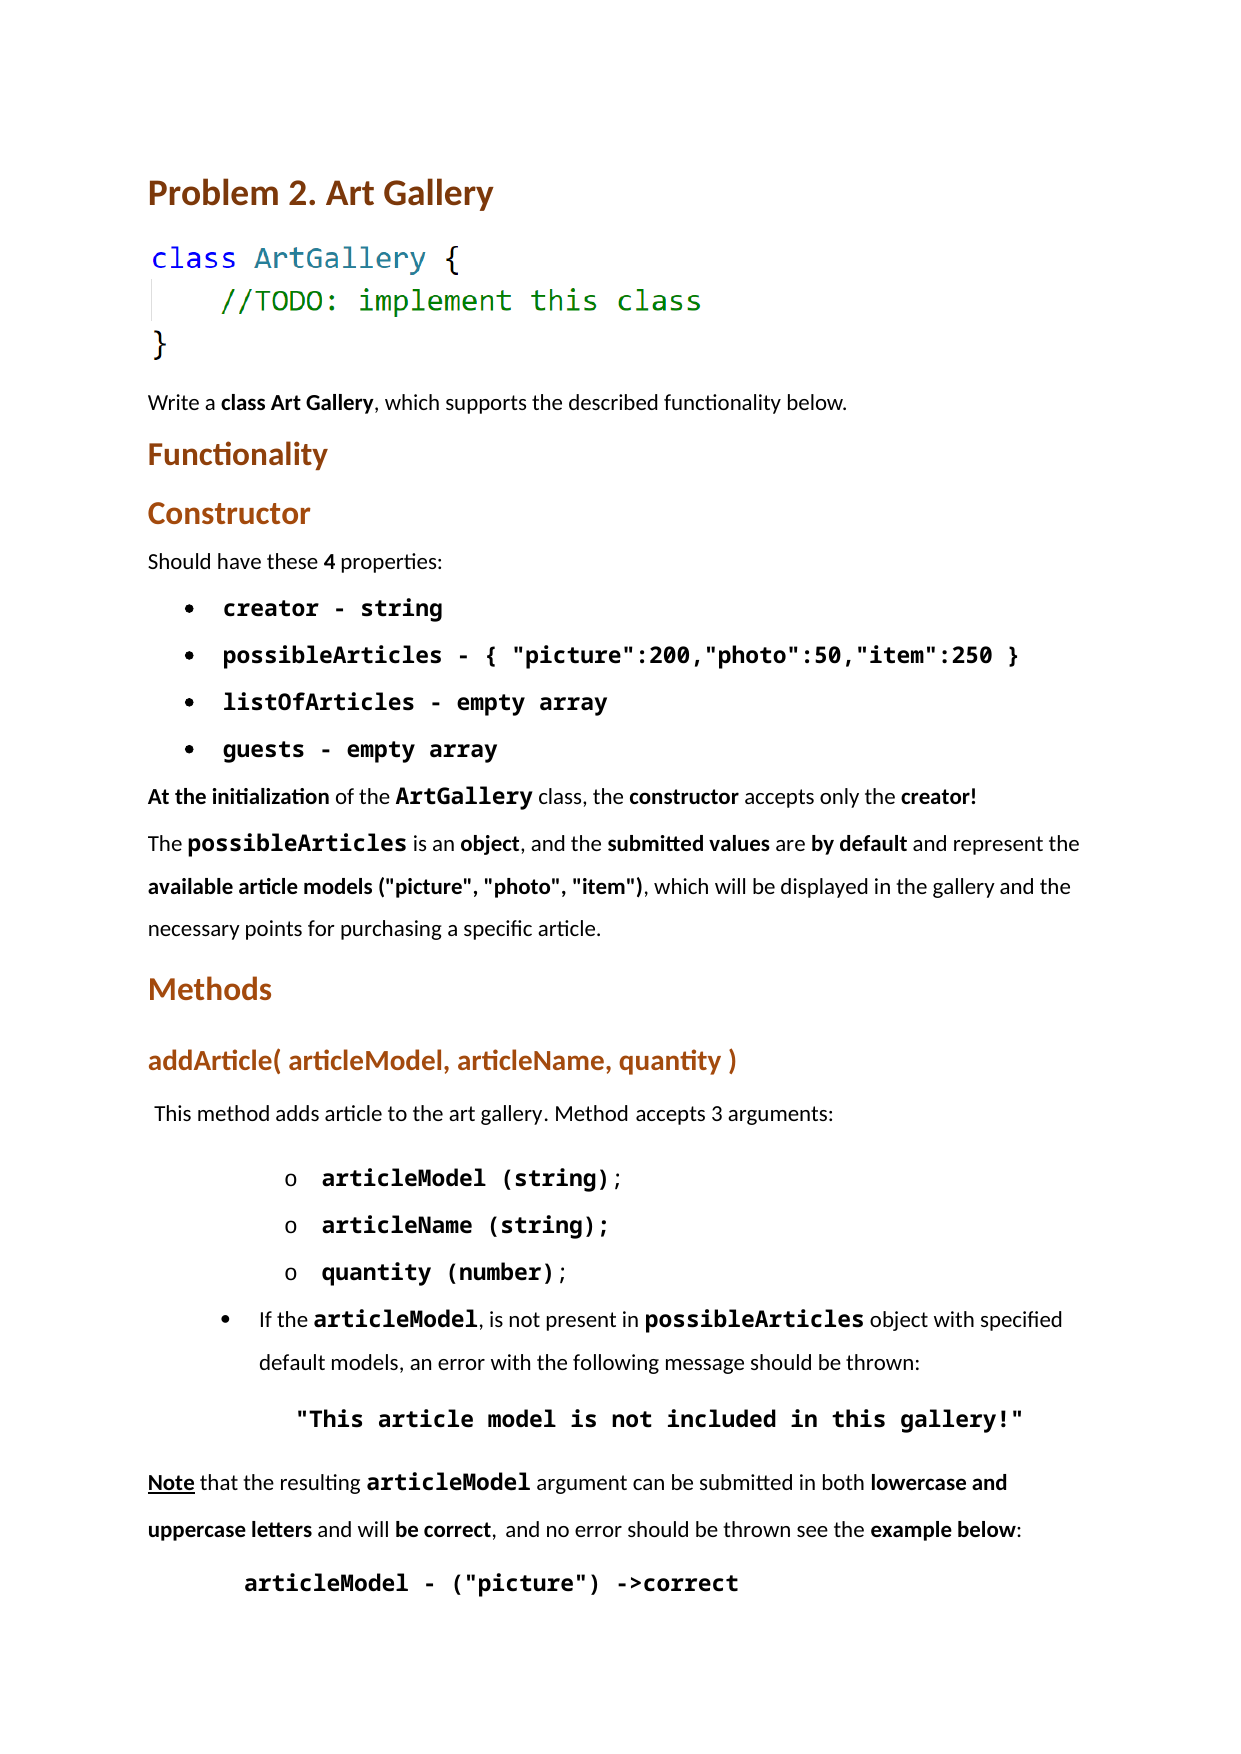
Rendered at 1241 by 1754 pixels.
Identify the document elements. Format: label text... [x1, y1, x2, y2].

text Constructor [148, 492, 1093, 533]
text At the initialization of the ArtGallery class, the constructor accepts only the creator! [148, 780, 1093, 811]
text Methods [148, 968, 1093, 1009]
list articleModel (string); [284, 1162, 1093, 1193]
list articleModel - ("picture") ->correct [244, 1567, 1093, 1598]
text The possibleArticles is an object, and the submitted values are by default and represent the available article models ("picture", "photo", "item"), which will be displayed in the gallery and the necessary points for purchasing a specific article. [148, 827, 1093, 942]
picture [147, 242, 705, 365]
list possibleArticles - { "picture":200,"photo":50,"item":250 } [185, 639, 1093, 670]
list articleName (string); [284, 1209, 1093, 1240]
text "This article model is not included in this gallery!" [185, 1402, 1093, 1434]
list listOfArticles - empty array [185, 686, 1093, 717]
text addArticle( articleModel, articleName, quantity ) [148, 1042, 1093, 1077]
list quantity (number); [284, 1256, 1093, 1287]
list guests - empty array [185, 733, 1093, 764]
text Functionality [148, 433, 1093, 474]
subtitle Problem 2. Art Gallery [148, 168, 1093, 214]
text Should have these 4 properties: [148, 547, 1093, 576]
text Note that the resulting articleModel argument can be submitted in both lowercase and uppercase letters and will be correct, and no error should be thrown see the example below: [148, 1466, 1093, 1547]
list creator - string [185, 592, 1093, 623]
text This method adds article to the art gallery. Method accepts 3 arguments: [148, 1099, 1093, 1127]
list If the articleModel, is not present in possibleArticles object with specified default models, an error with the following message should be thrown: [221, 1303, 1093, 1376]
